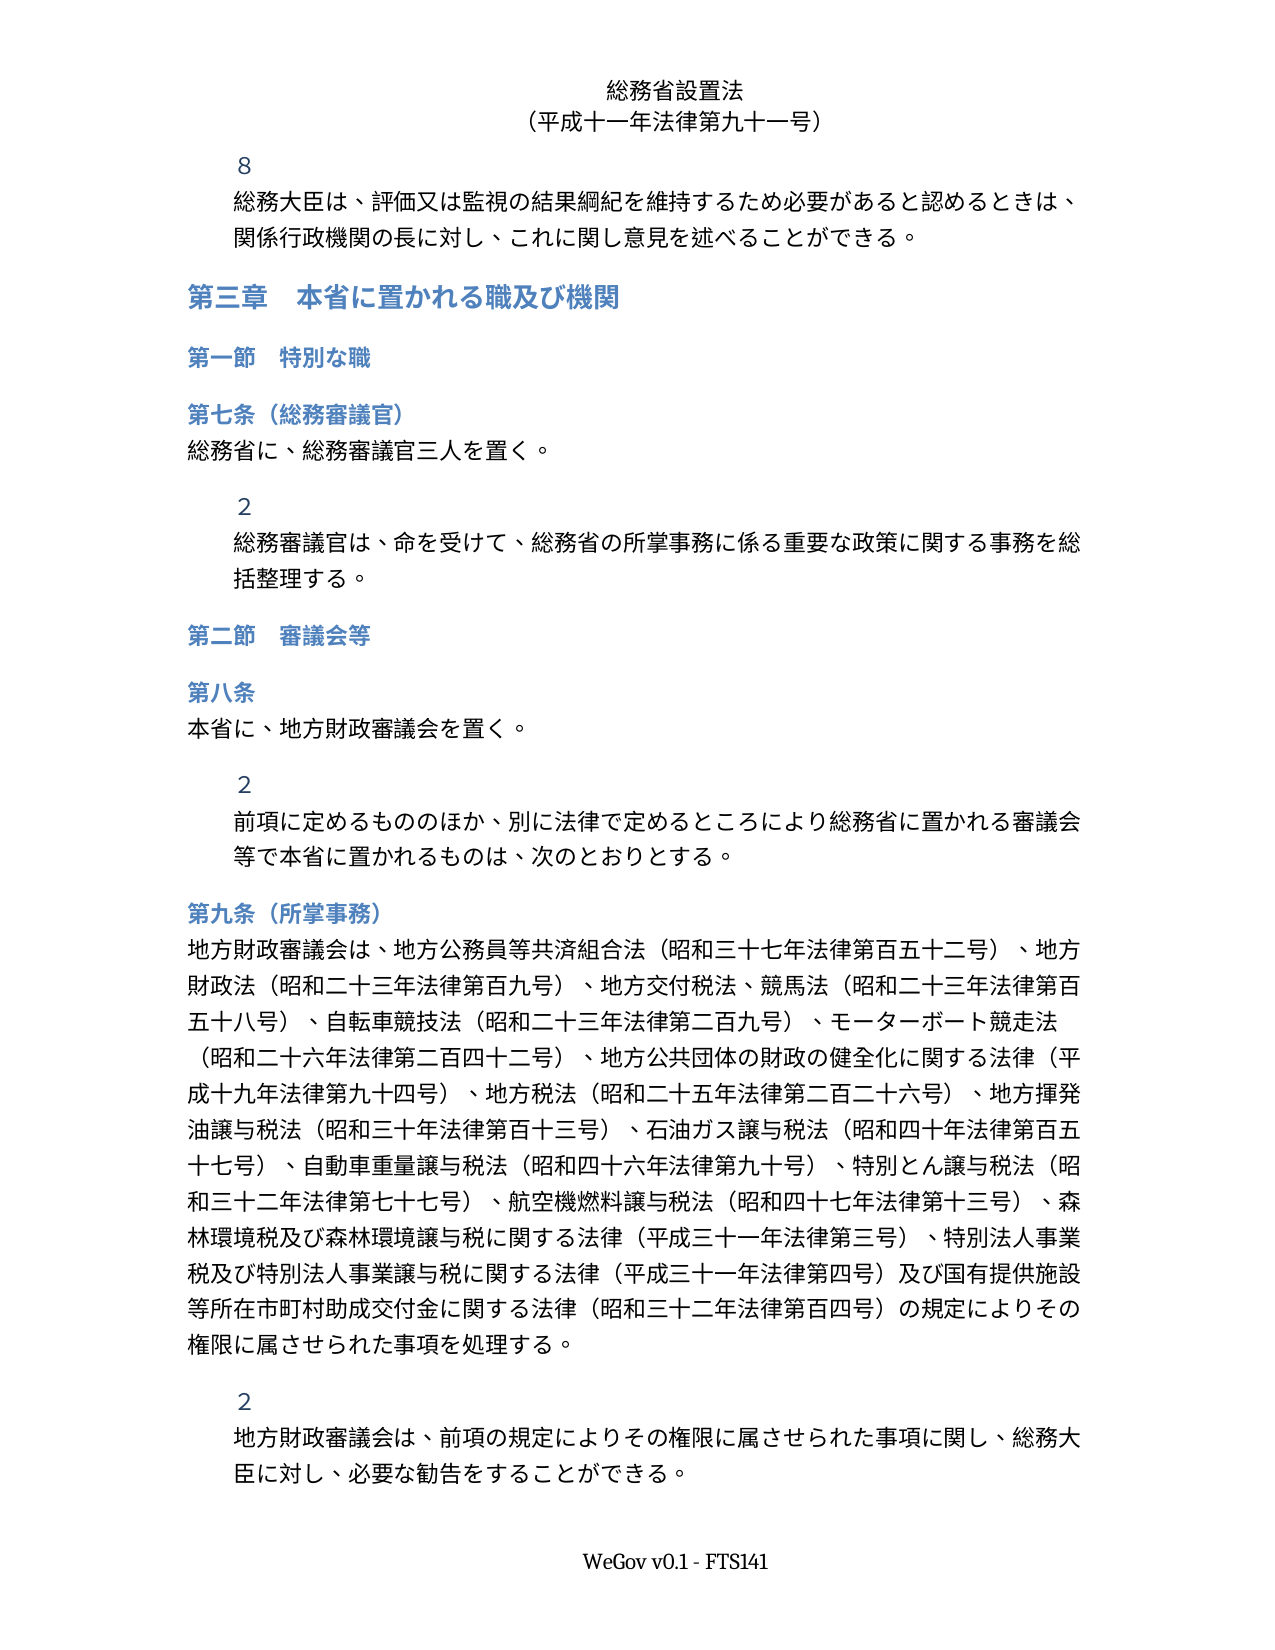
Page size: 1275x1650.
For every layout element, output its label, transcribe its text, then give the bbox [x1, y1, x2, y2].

subtitle ８ [233, 150, 1087, 181]
subtitle ２ [233, 1386, 1087, 1417]
text 総務大臣は、評価又は監視の結果綱紀を維持するため必要があると認めるときは、関係行政機関の長に対し、これに関し意見を述べることができる。 [233, 186, 1087, 253]
text 前項に定めるもののほか、別に法律で定めるところにより総務省に置かれる審議会等で本省に置かれるものは、次のとおりとする。 [233, 805, 1087, 873]
text 地方財政審議会は、地方公務員等共済組合法（昭和三十七年法律第百五十二号）、地方財政法（昭和二十三年法律第百九号）、地方交付税法、競馬法（昭和二十三年法律第百五十八号）、自転車競技法（昭和二十三年法律第二百九号）、モーターボート競走法（昭和二十六年法律第二百四十二号）、地方公共団体の財政の健全化に関する法律（平成十九年法律第九十四号）、地方税法（昭和二十五年法律第二百二十六号）、地方揮発油譲与税法（昭和三十年法律第百十三号）、石油ガス譲与税法（昭和四十年法律第百五十七号）、自動車重量譲与税法（昭和四十六年法律第九十号）、特別とん譲与税法（昭和三十二年法律第七十七号）、航空機燃料譲与税法（昭和四十七年法律第十三号）、森林環境税及び森林環境譲与税に関する法律（平成三十一年法律第三号）、特別法人事業税及び特別法人事業譲与税に関する法律（平成三十一年法律第四号）及び国有提供施設等所在市町村助成交付金に関する法律（昭和三十二年法律第百四号）の規定によりその権限に属させられた事項を処理する。 [187, 934, 1087, 1361]
subtitle ２ [233, 769, 1087, 801]
subtitle ２ [233, 491, 1087, 523]
subtitle 第九条（所掌事務） [187, 898, 1087, 929]
subtitle 第一節 特別な職 [187, 342, 1087, 373]
text 総務省に、総務審議官三人を置く。 [187, 434, 1087, 466]
subtitle 第八条 [187, 677, 1087, 708]
text 本省に、地方財政審議会を置く。 [187, 713, 1087, 744]
subtitle 第二節 審議会等 [187, 620, 1087, 651]
subtitle 第三章 本省に置かれる職及び機関 [187, 279, 1087, 316]
text 地方財政審議会は、前項の規定によりその権限に属させられた事項に関し、総務大臣に対し、必要な勧告をすることができる。 [233, 1422, 1087, 1489]
text 総務審議官は、命を受けて、総務省の所掌事務に係る重要な政策に関する事務を総括整理する。 [233, 527, 1087, 594]
subtitle 第七条（総務審議官） [187, 399, 1087, 430]
